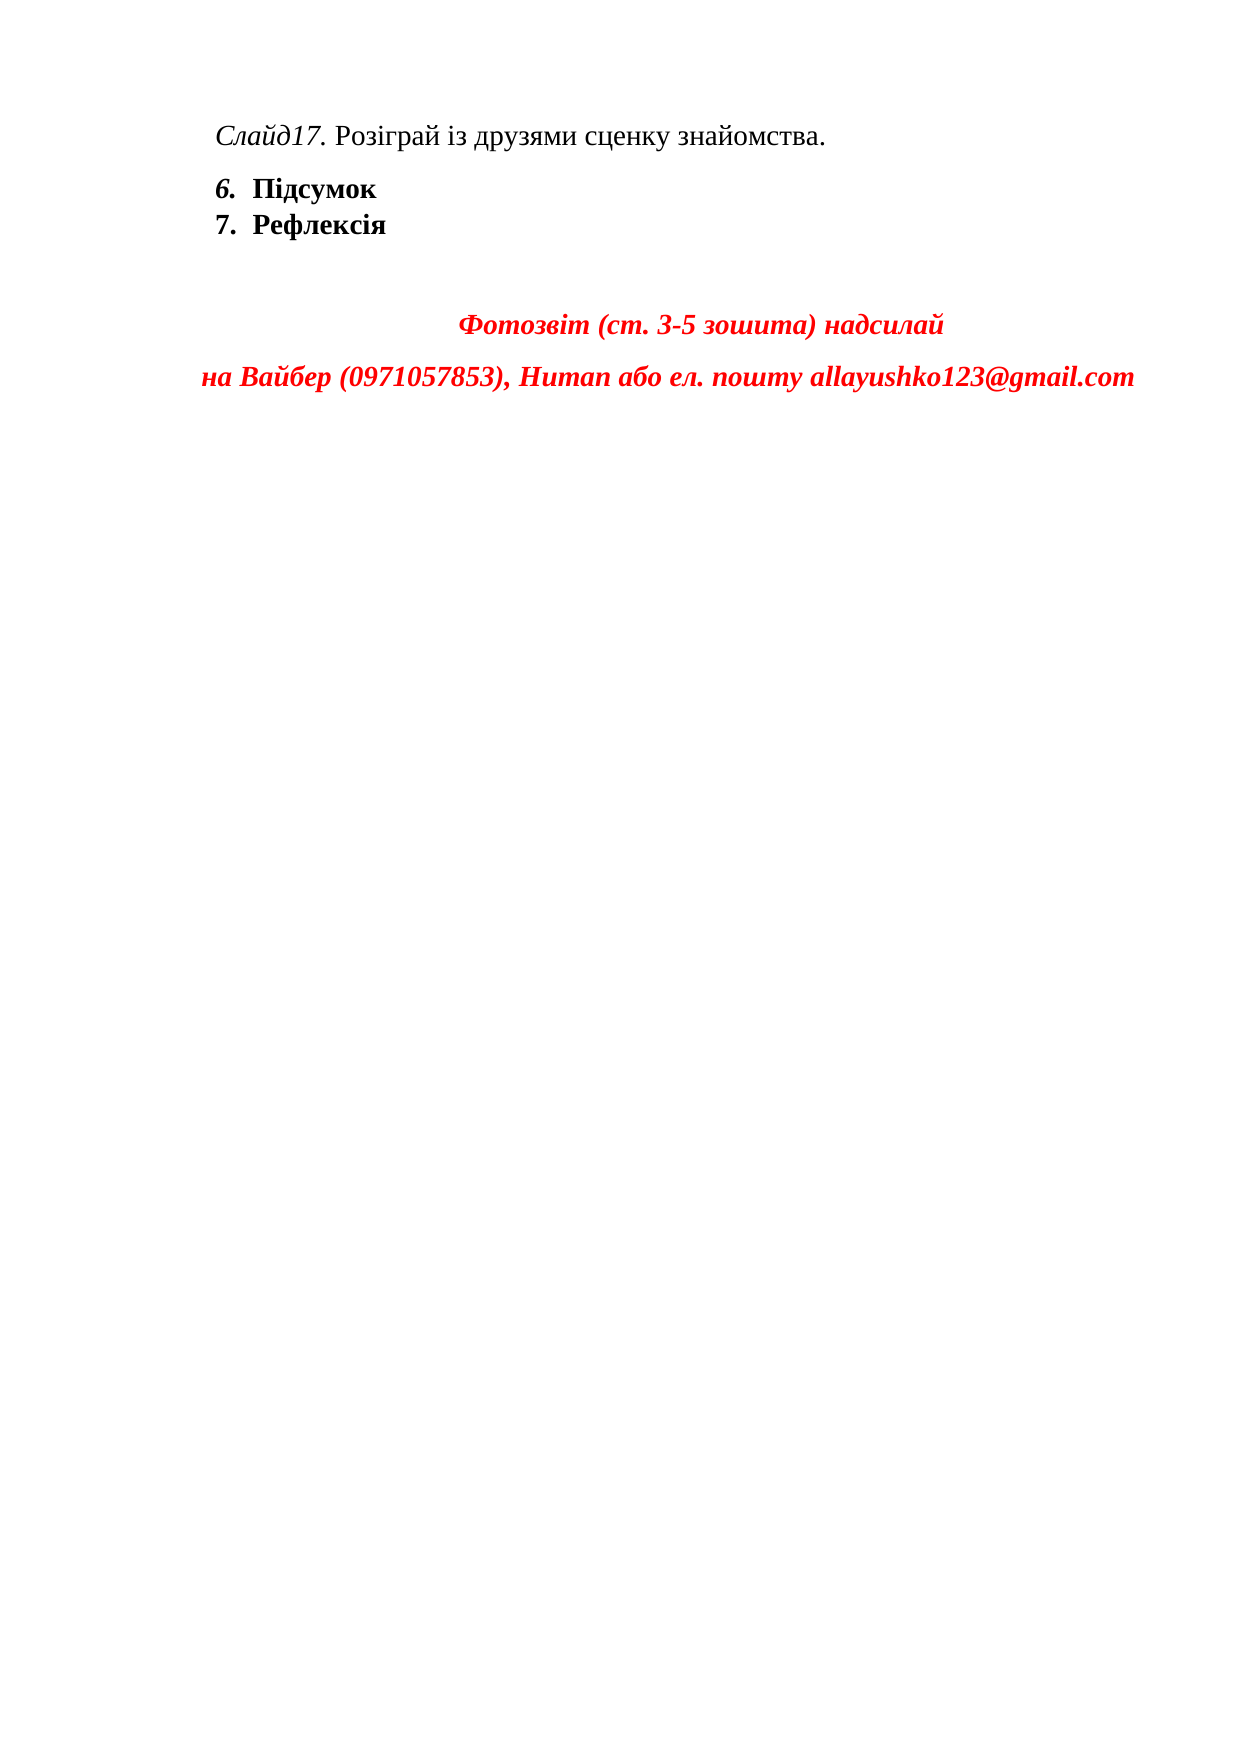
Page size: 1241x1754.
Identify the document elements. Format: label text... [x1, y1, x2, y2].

text на Вайбер (0971057853), Human або ел. пошту allayushko123@gmail.com [177, 359, 1152, 393]
list Підсумок [215, 171, 1152, 204]
text Слайд17. Розіграй із друзями сценку знайомства. [215, 118, 1152, 152]
list Рефлексія [215, 207, 1152, 241]
text Фотозвіт (ст. 3-5 зошита) надсилай [177, 307, 1152, 340]
